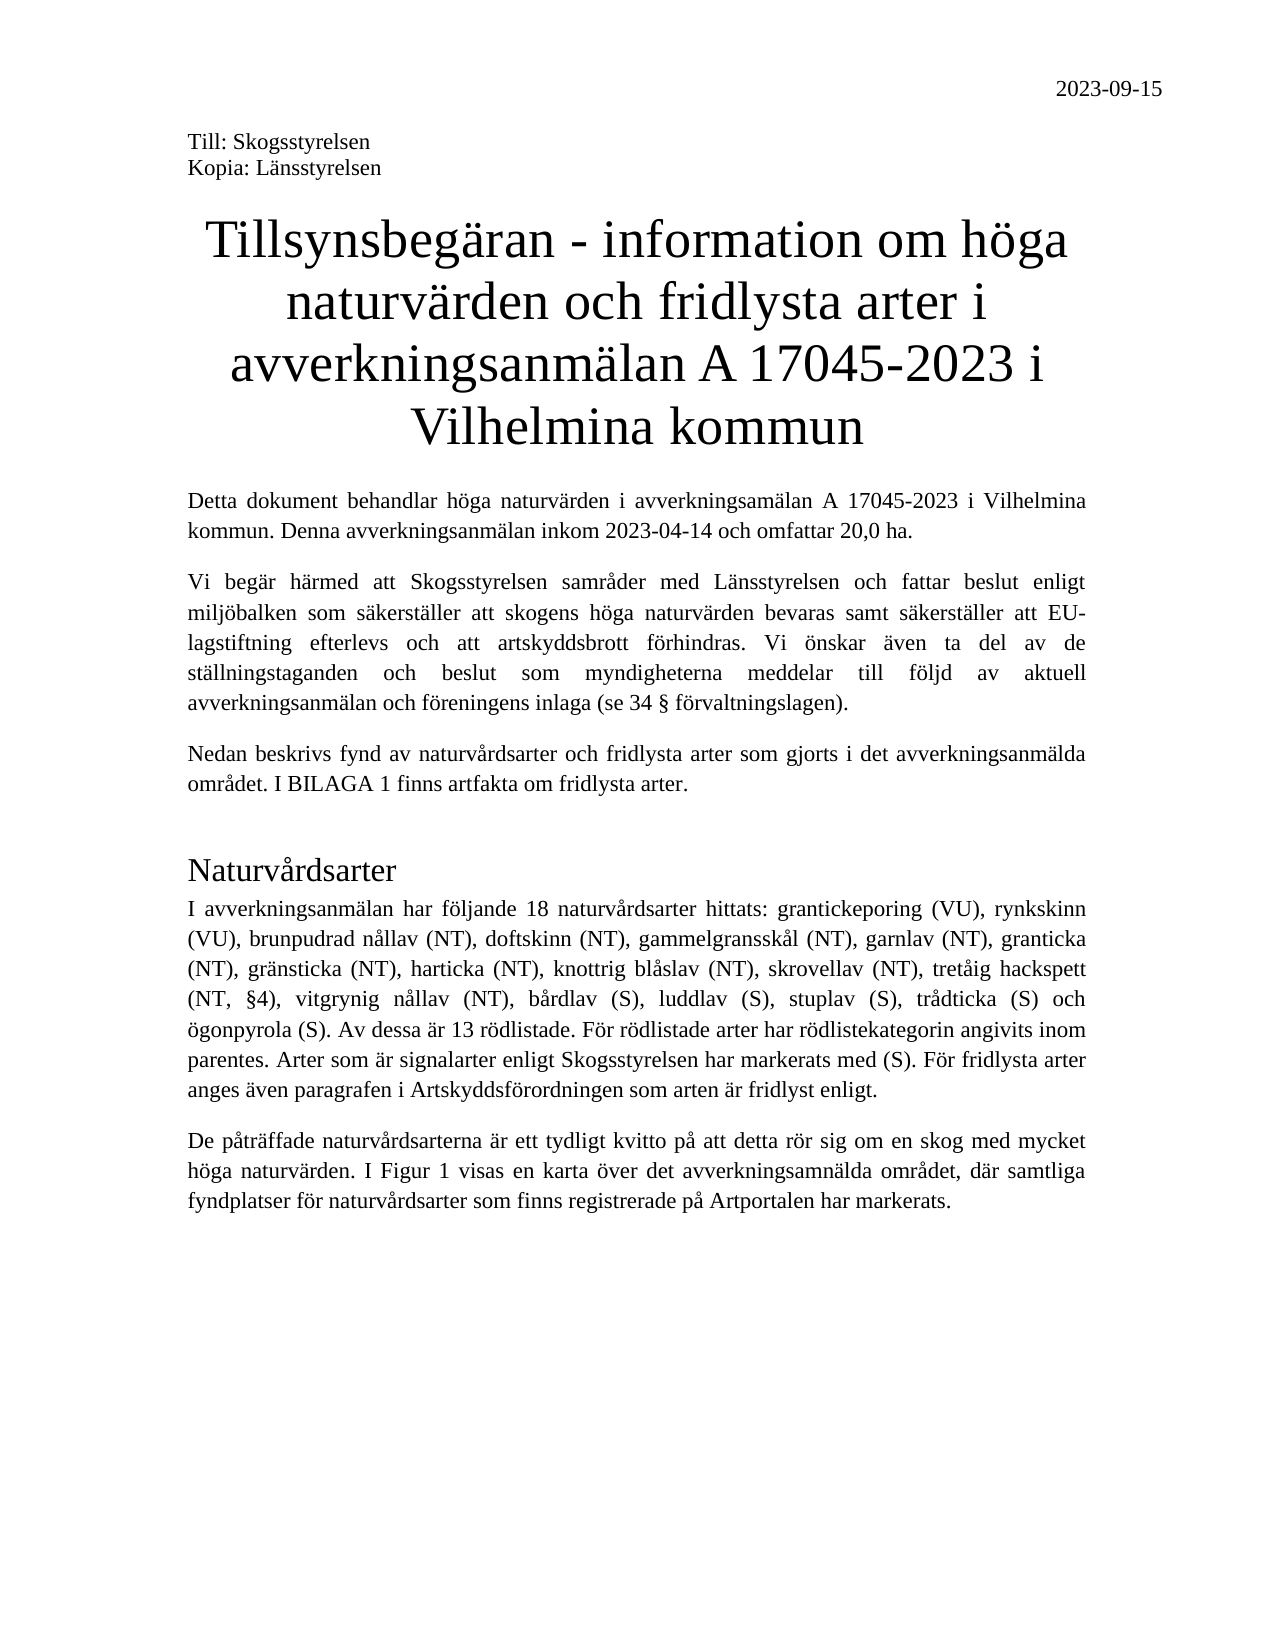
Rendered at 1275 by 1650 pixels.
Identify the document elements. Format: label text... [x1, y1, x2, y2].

subtitle Naturvårdsarter [187, 851, 1087, 889]
text Detta dokument behandlar höga naturvärden i avverkningsamälan A 17045-2023 i Vilhelmina kommun. Denna avverkningsanmälan inkom 2023-04-14 och omfattar 20,0 ha. [187, 487, 1087, 544]
text De påträffade naturvårdsarterna är ett tydligt kvitto på att detta rör sig om en skog med mycket höga naturvärden. I Figur 1 visas en karta över det avverkningsamnälda området, där samtliga fyndplatser för naturvårdsarter som finns registrerade på Artportalen har markerats. [187, 1127, 1087, 1214]
text Vi begär härmed att Skogsstyrelsen samråder med Länsstyrelsen och fattar beslut enligt miljöbalken som säkerställer att skogens höga naturvärden bevaras samt säkerställer att EU-lagstiftning efterlevs och att artskyddsbrott förhindras. Vi önskar även ta del av de ställningstaganden och beslut som myndigheterna meddelar till följd av aktuell avverkningsanmälan och föreningens inlaga (se 34 § förvaltningslagen). [187, 568, 1087, 716]
title Tillsynsbegäran - information om höga naturvärden och fridlysta arter i avverkningsanmälan A 17045-2023 i Vilhelmina kommun [187, 207, 1087, 456]
text I avverkningsanmälan har följande 18 naturvårdsarter hittats: grantickeporing (VU), rynkskinn (VU), brunpudrad nållav (NT), doftskinn (NT), gammelgransskål (NT), garnlav (NT), granticka (NT), gränsticka (NT), harticka (NT), knottrig blåslav (NT), skrovellav (NT), tretåig hackspett (NT, §4), vitgrynig nållav (NT), bårdlav (S), luddlav (S), stuplav (S), trådticka (S) och ögonpyrola (S). Av dessa är 13 rödlistade. För rödlistade arter har rödlistekategorin angivits inom parentes. Arter som är signalarter enligt Skogsstyrelsen har markerats med (S). För fridlysta arter anges även paragrafen i Artskyddsförordningen som arten är fridlyst enligt. [187, 895, 1087, 1102]
text Nedan beskrivs fynd av naturvårdsarter och fridlysta arter som gjorts i det avverkningsanmälda området. I BILAGA 1 finns artfakta om fridlysta arter. [187, 740, 1087, 797]
